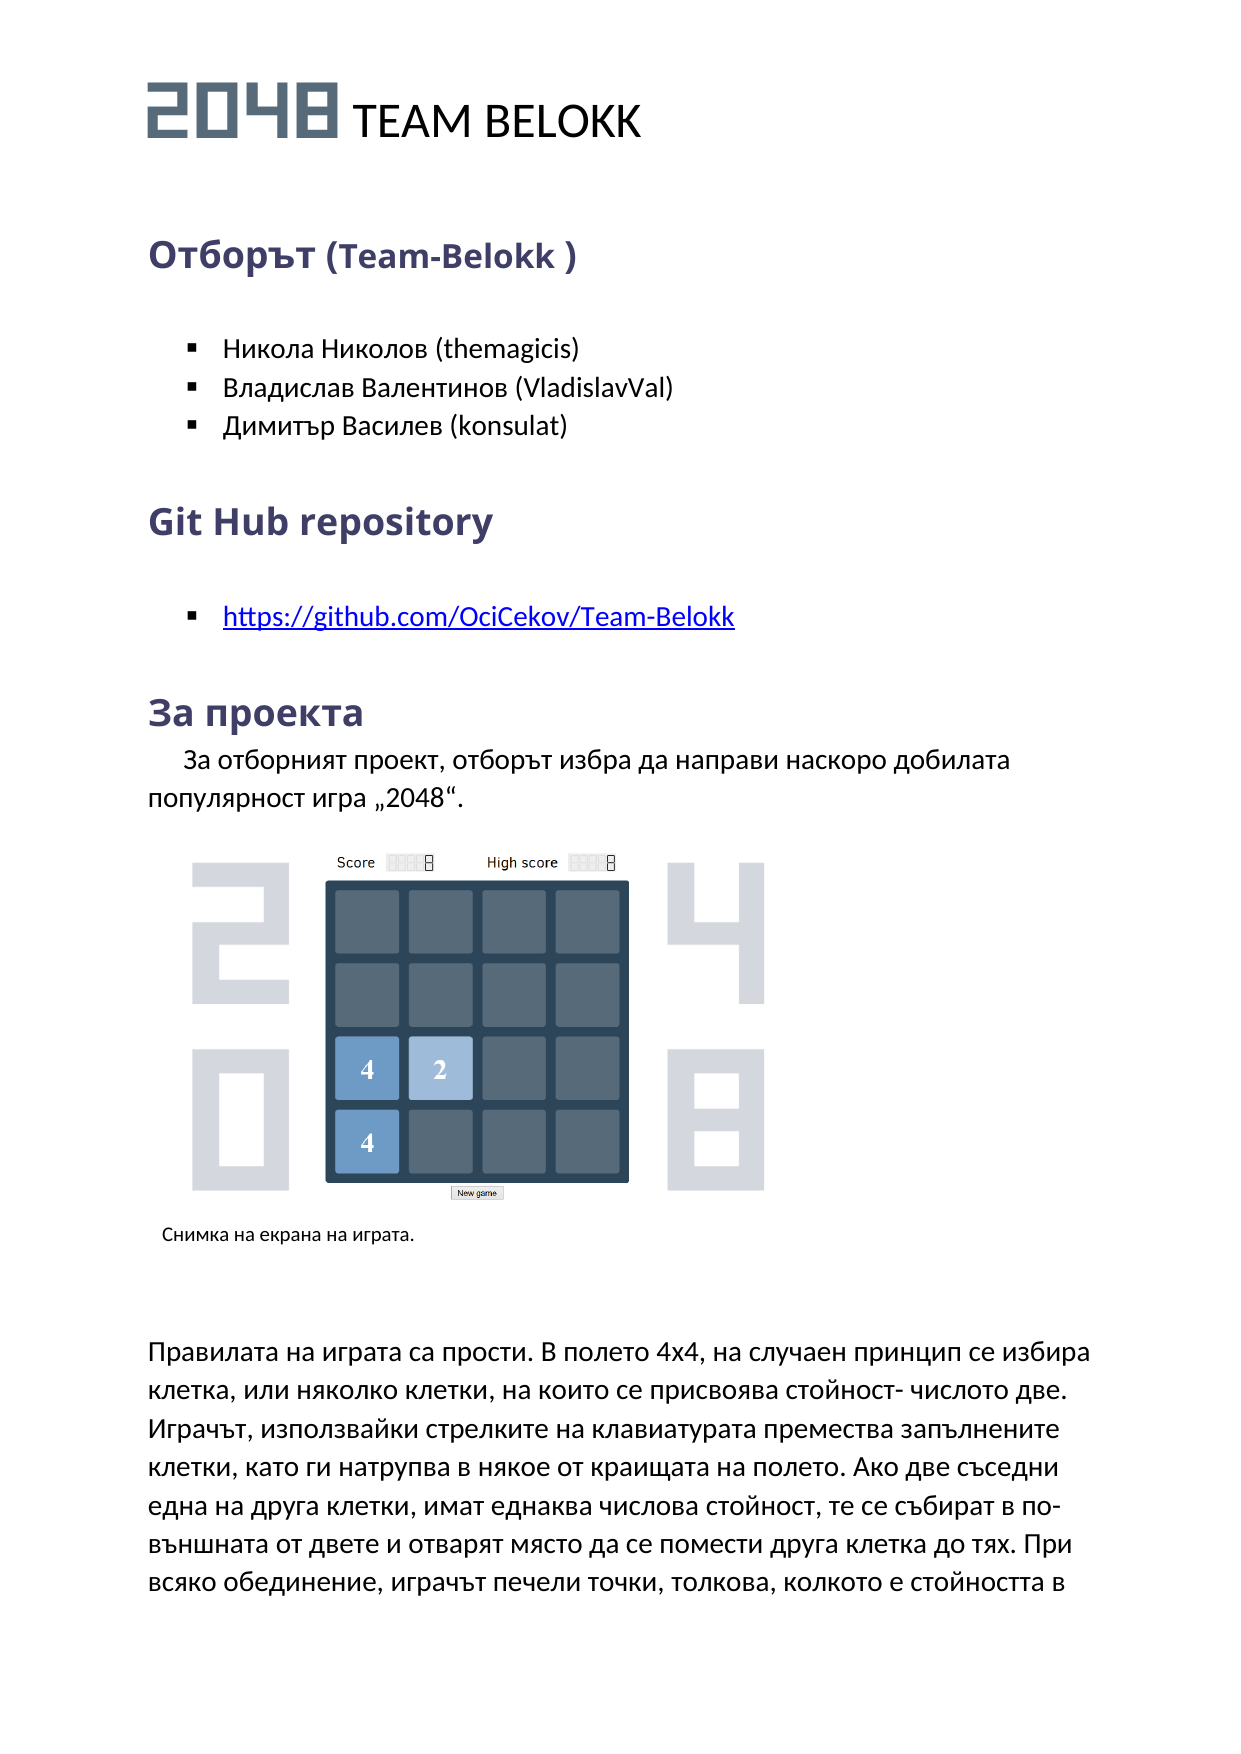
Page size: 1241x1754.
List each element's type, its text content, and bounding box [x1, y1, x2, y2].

text За отборният проект, отборът избра да направи наскоро добилата популярност игра „2048“. [148, 741, 1093, 815]
list Димитър Василев (konsulat) [185, 407, 1093, 443]
subtitle Отборът (Team-Belokk ) [148, 228, 1093, 279]
list Никола Николов (themagicis) [185, 330, 1093, 366]
picture [147, 73, 353, 138]
subtitle За проекта [148, 686, 1093, 737]
subtitle Git Hub repository [148, 496, 1093, 547]
picture [161, 844, 781, 1203]
list https://github.com/OciCekov/Team-Belokk [185, 598, 1093, 633]
list Владислав Валентинов (VladislavVal) [185, 369, 1093, 404]
